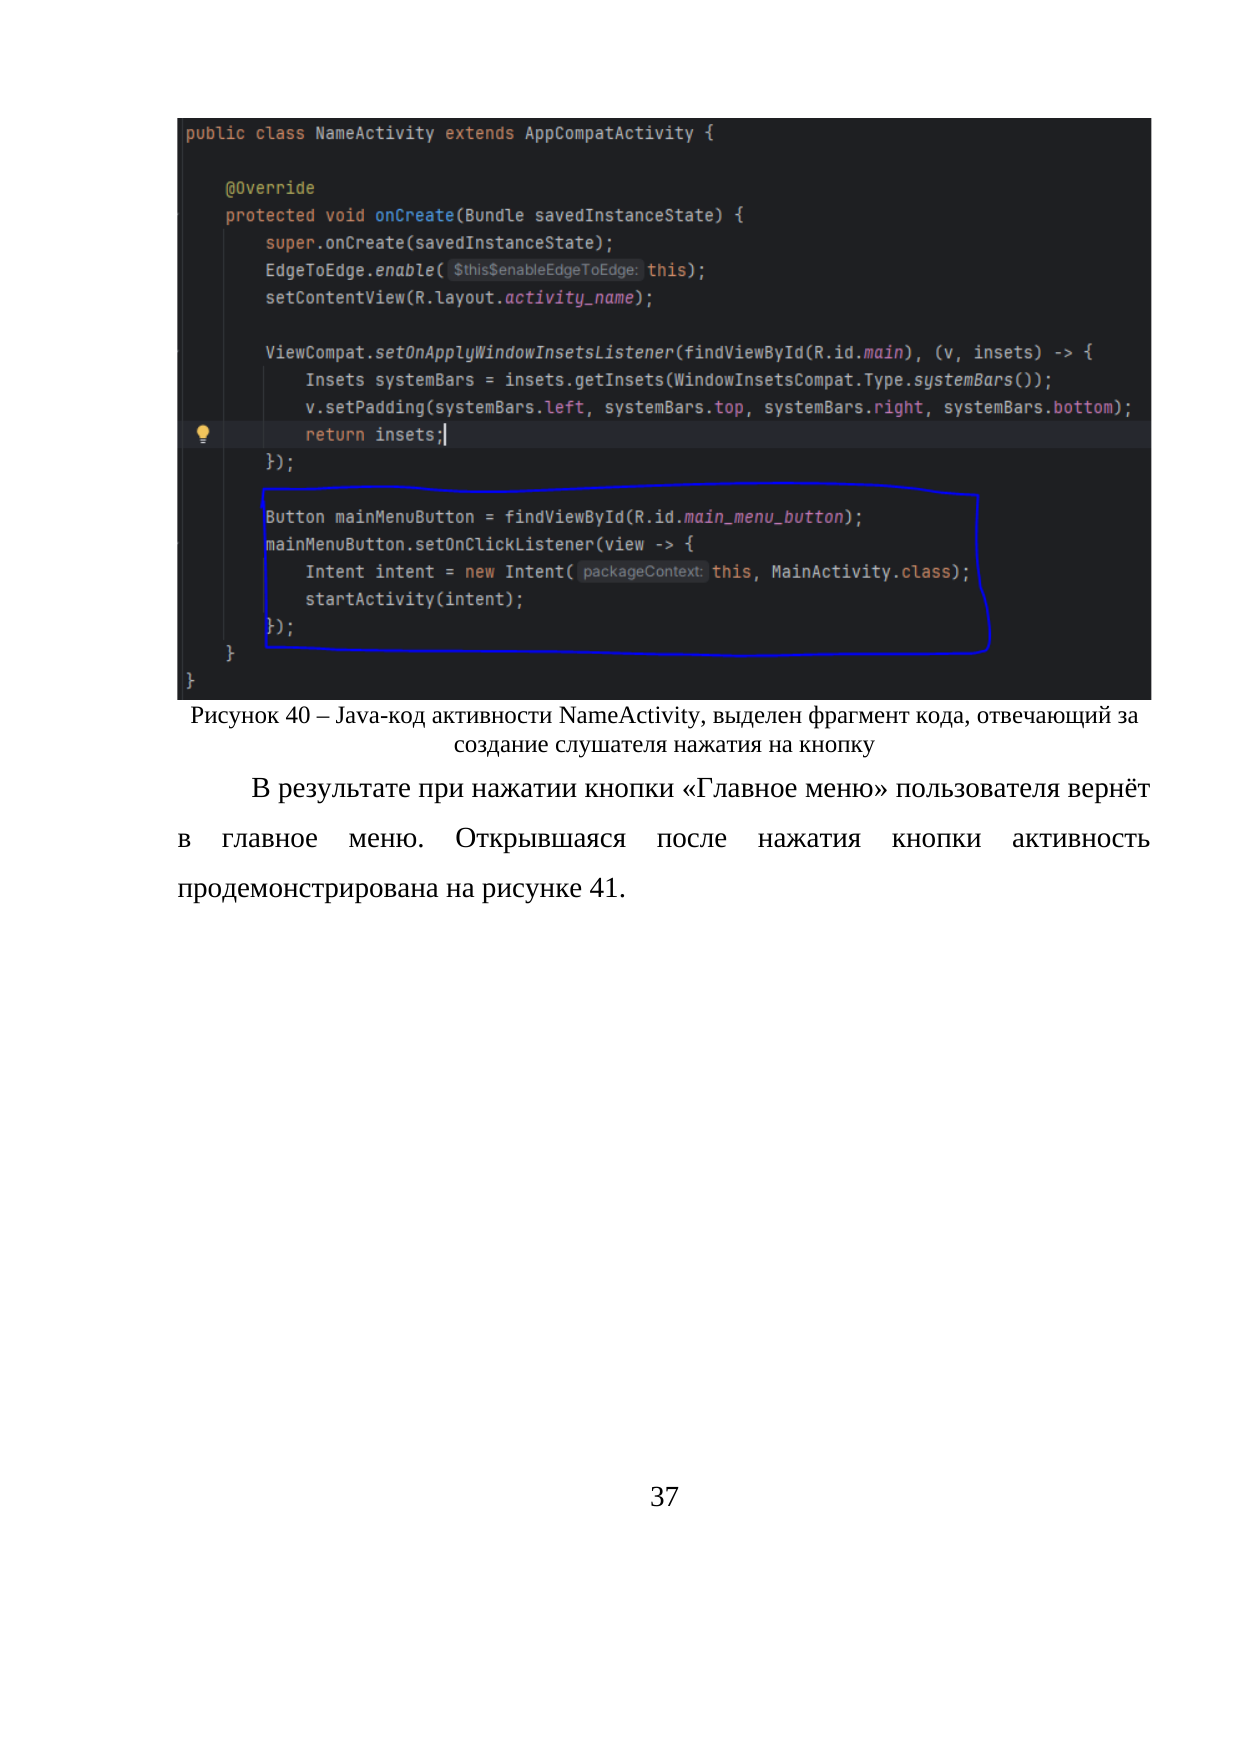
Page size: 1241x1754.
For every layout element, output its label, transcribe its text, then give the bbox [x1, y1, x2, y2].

subtitle Рисунок 40 – Java-код активности NameActivity, выделен фрагмент кода, отвечающий за создание слушателя нажатия на кнопку [177, 700, 1152, 757]
text В результате при нажатии кнопки «Главное меню» пользователя вернёт в главное меню. Открывшаяся после нажатия кнопки активность продемонстрирована на рисунке 41. [177, 770, 1152, 904]
picture [177, 118, 1152, 700]
